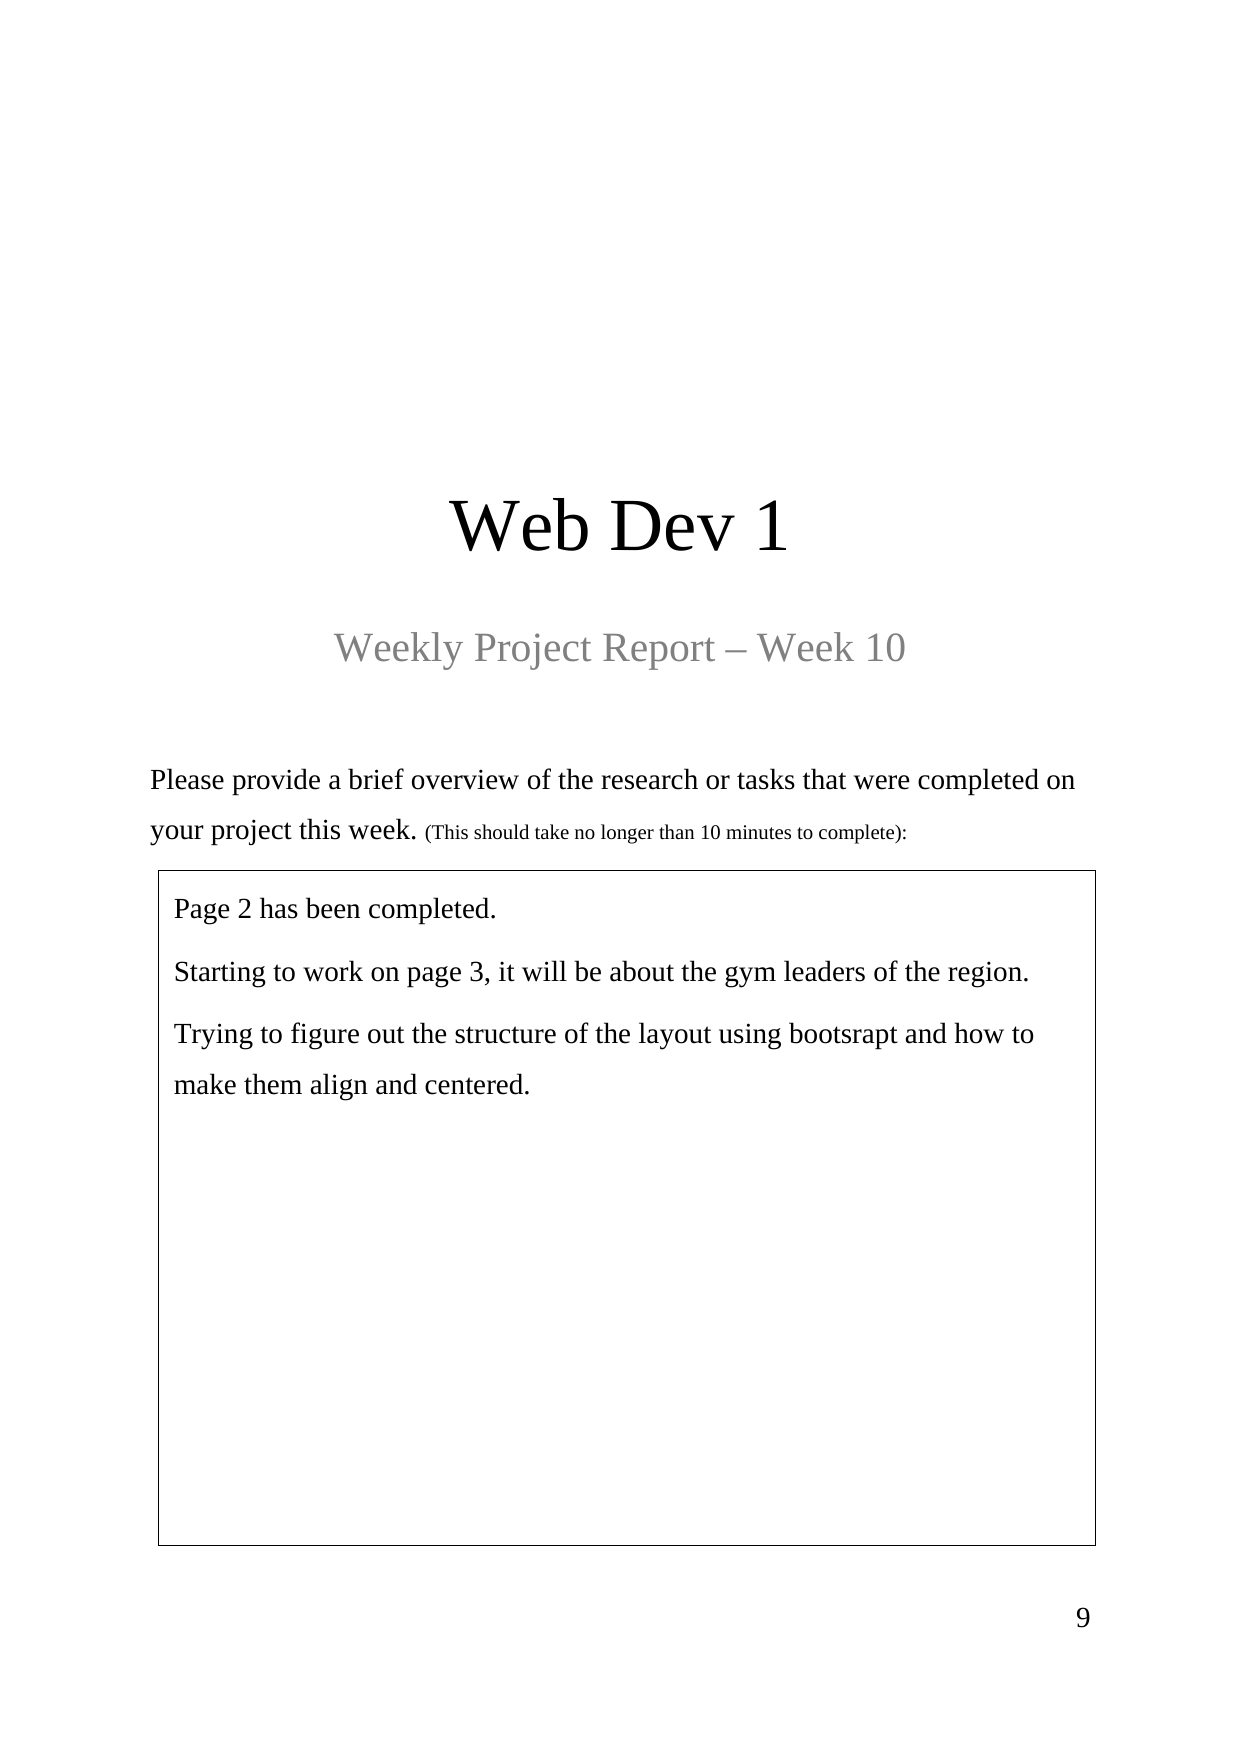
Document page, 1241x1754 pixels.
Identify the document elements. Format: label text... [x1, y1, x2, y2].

text Web Dev 1 [150, 480, 1090, 567]
text Please provide a brief overview of the research or tasks that were completed on your project this week. (This should take no longer than 10 minutes to complete): [150, 762, 1090, 846]
text Weekly Project Report – Week 10 [150, 622, 1090, 670]
